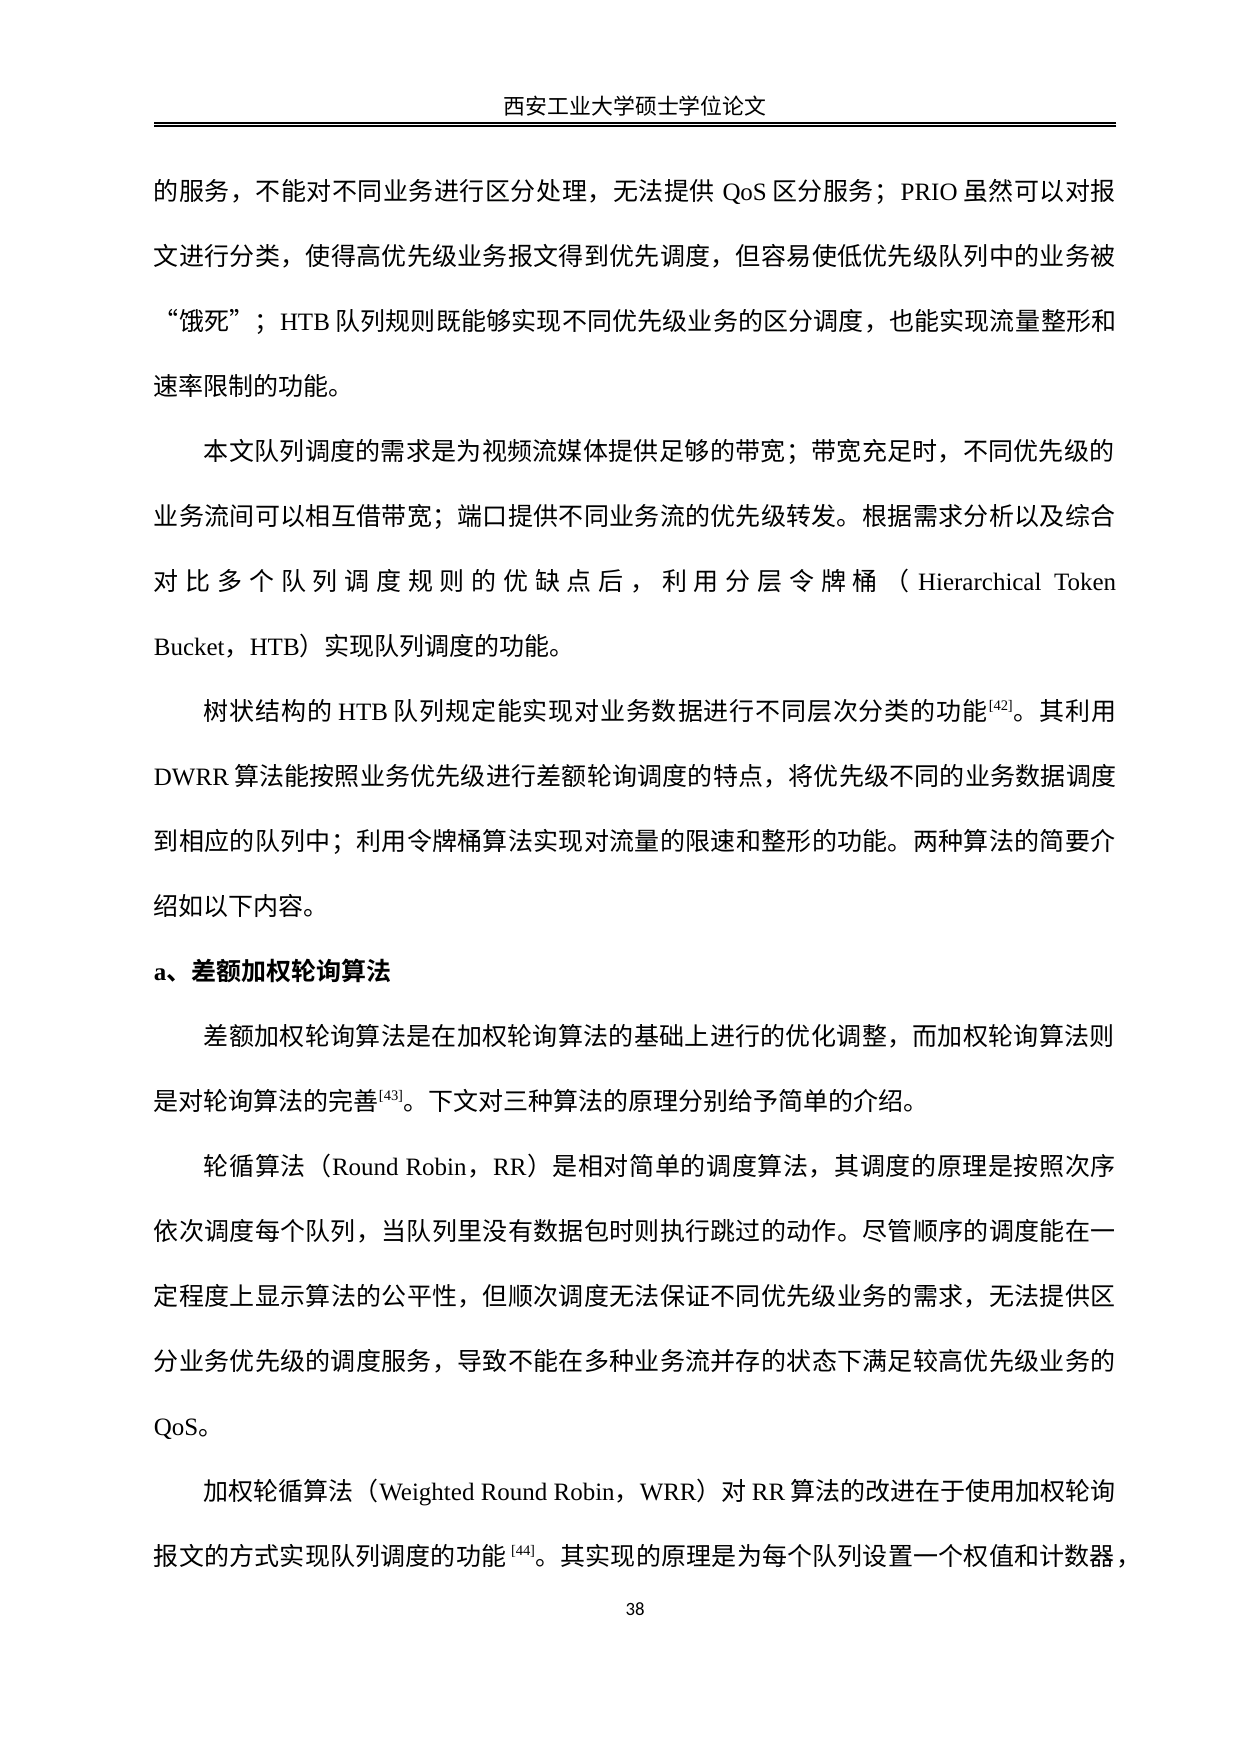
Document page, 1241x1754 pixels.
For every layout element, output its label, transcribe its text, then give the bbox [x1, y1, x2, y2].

text 轮循算法（Round Robin，RR）是相对简单的调度算法，其调度的原理是按照次序依次调度每个队列，当队列里没有数据包时则执行跳过的动作。尽管顺序的调度能在一定程度上显示算法的公平性，但顺次调度无法保证不同优先级业务的需求，无法提供区分业务优先级的调度服务，导致不能在多种业务流并存的状态下满足较高优先级业务的QoS。 [154, 1132, 1116, 1457]
text a、差额加权轮询算法 [154, 937, 1116, 1002]
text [154, 157, 1116, 417]
text 树状结构的HTB队列规定能实现对业务数据进行不同层次分类的功能[42]。其利用DWRR算法能按照业务优先级进行差额轮询调度的特点，将优先级不同的业务数据调度到相应的队列中；利用令牌桶算法实现对流量的限速和整形的功能。两种算法的简要介绍如以下内容。 [154, 677, 1116, 937]
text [154, 1457, 1116, 1587]
text 本文队列调度的需求是为视频流媒体提供足够的带宽；带宽充足时，不同优先级的业务流间可以相互借带宽；端口提供不同业务流的优先级转发。根据需求分析以及综合对比多个队列调度规则的优缺点后，利用分层令牌桶（Hierarchical Token Bucket，HTB）实现队列调度的功能。 [154, 417, 1116, 677]
text 差额加权轮询算法是在加权轮询算法的基础上进行的优化调整，而加权轮询算法则是对轮询算法的完善[43]。下文对三种算法的原理分别给予简单的介绍。 [154, 1002, 1116, 1132]
